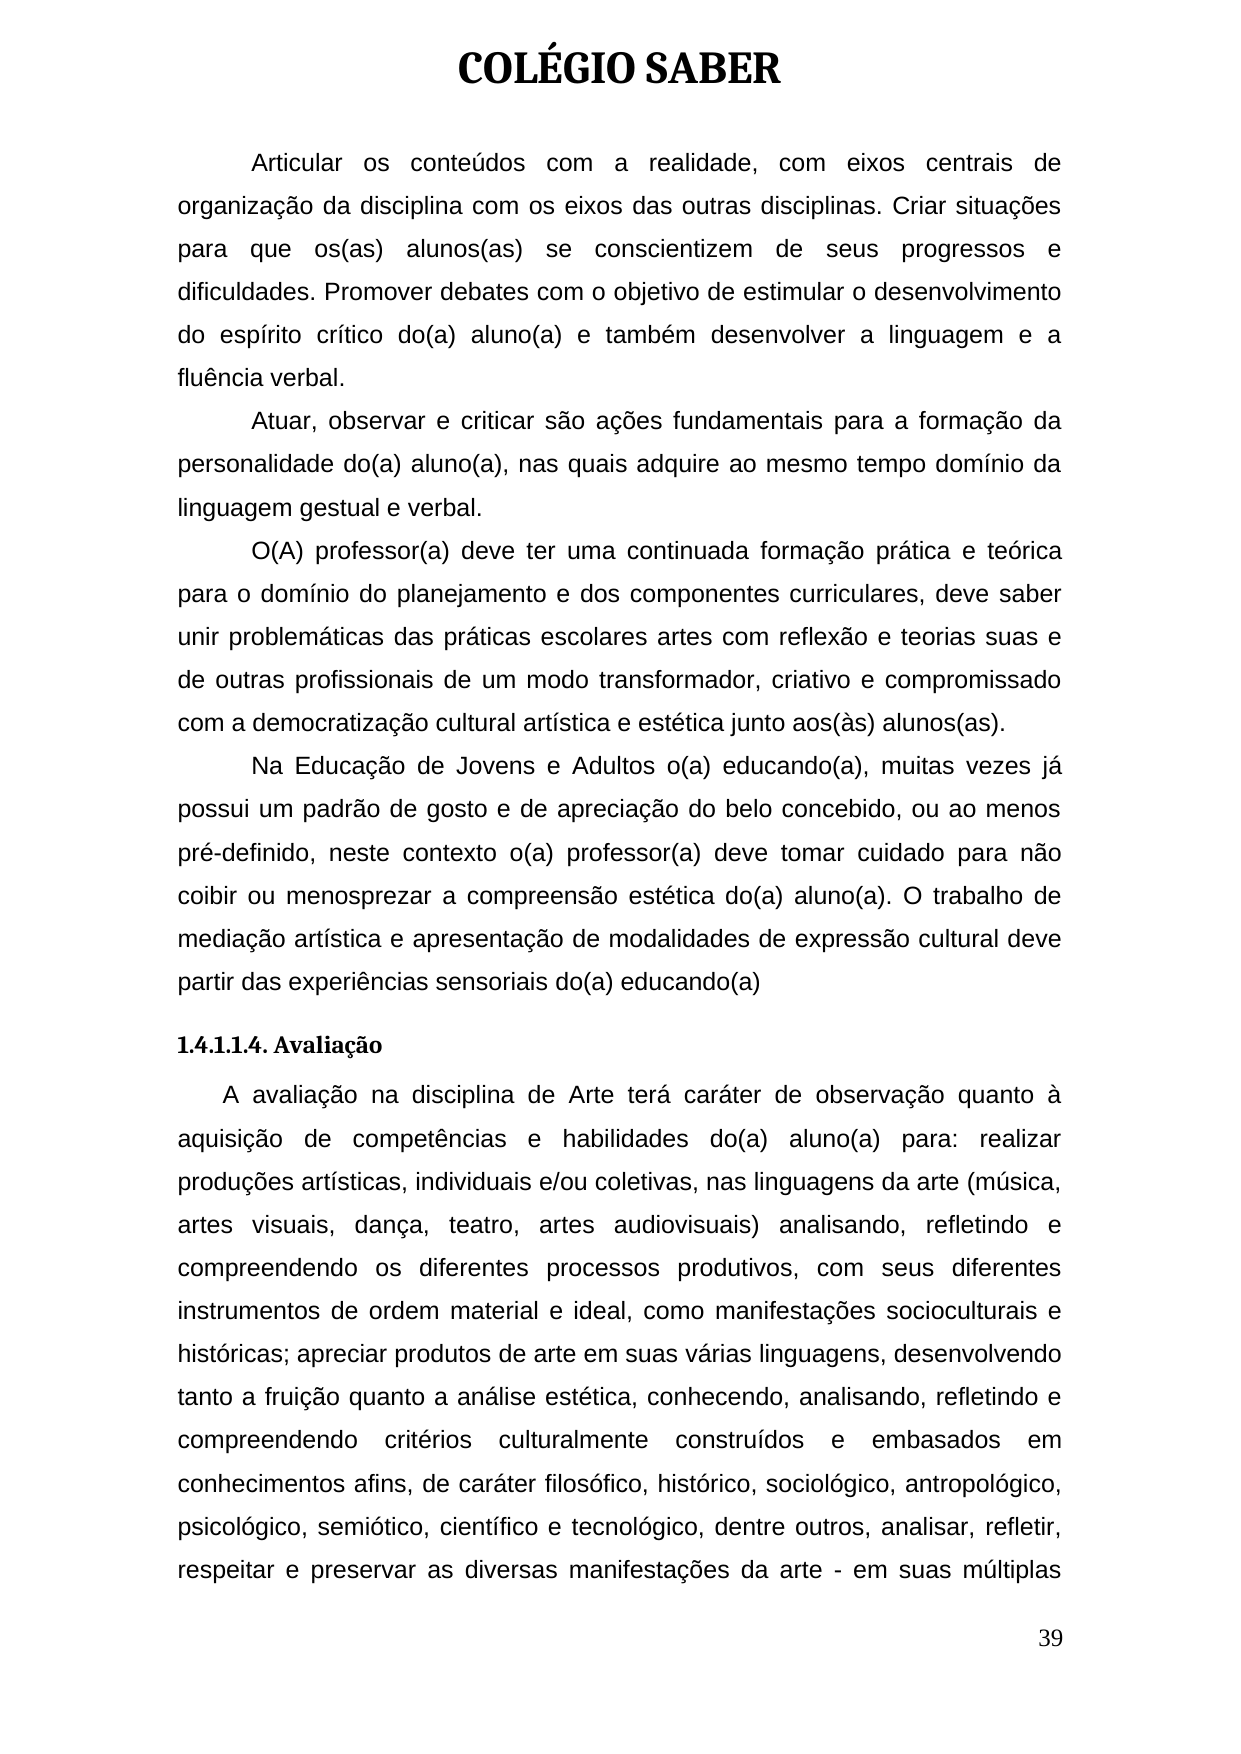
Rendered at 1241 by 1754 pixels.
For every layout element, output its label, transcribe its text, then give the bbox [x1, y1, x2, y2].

text Articular os conteúdos com a realidade, com eixos centrais de organização da disciplina com os eixos das outras disciplinas. Criar situações para que os(as) alunos(as) se conscientizem de seus progressos e dificuldades. Promover debates com o objetivo de estimular o desenvolvimento do espírito crítico do(a) aluno(a) e também desenvolver a linguagem e a fluência verbal. [177, 148, 1063, 392]
text Na Educação de Jovens e Adultos o(a) educando(a), muitas vezes já possui um padrão de gosto e de apreciação do belo concebido, ou ao menos pré-definido, neste contexto o(a) professor(a) deve tomar cuidado para não coibir ou menosprezar a compreensão estética do(a) aluno(a). O trabalho de mediação artística e apresentação de modalidades de expressão cultural deve partir das experiências sensoriais do(a) educando(a) [177, 751, 1063, 996]
subtitle 1.4.1.1.4. Avaliação [177, 1031, 1063, 1060]
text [177, 1081, 1063, 1584]
text O(A) professor(a) deve ter uma continuada formação prática e teórica para o domínio do planejamento e dos componentes curriculares, deve saber unir problemáticas das práticas escolares artes com reflexão e teorias suas e de outras profissionais de um modo transformador, criativo e compromissado com a democratização cultural artística e estética junto aos(às) alunos(as). [177, 536, 1063, 737]
text Atuar, observar e criticar são ações fundamentais para a formação da personalidade do(a) aluno(a), nas quais adquire ao mesmo tempo domínio da linguagem gestual e verbal. [177, 406, 1063, 521]
